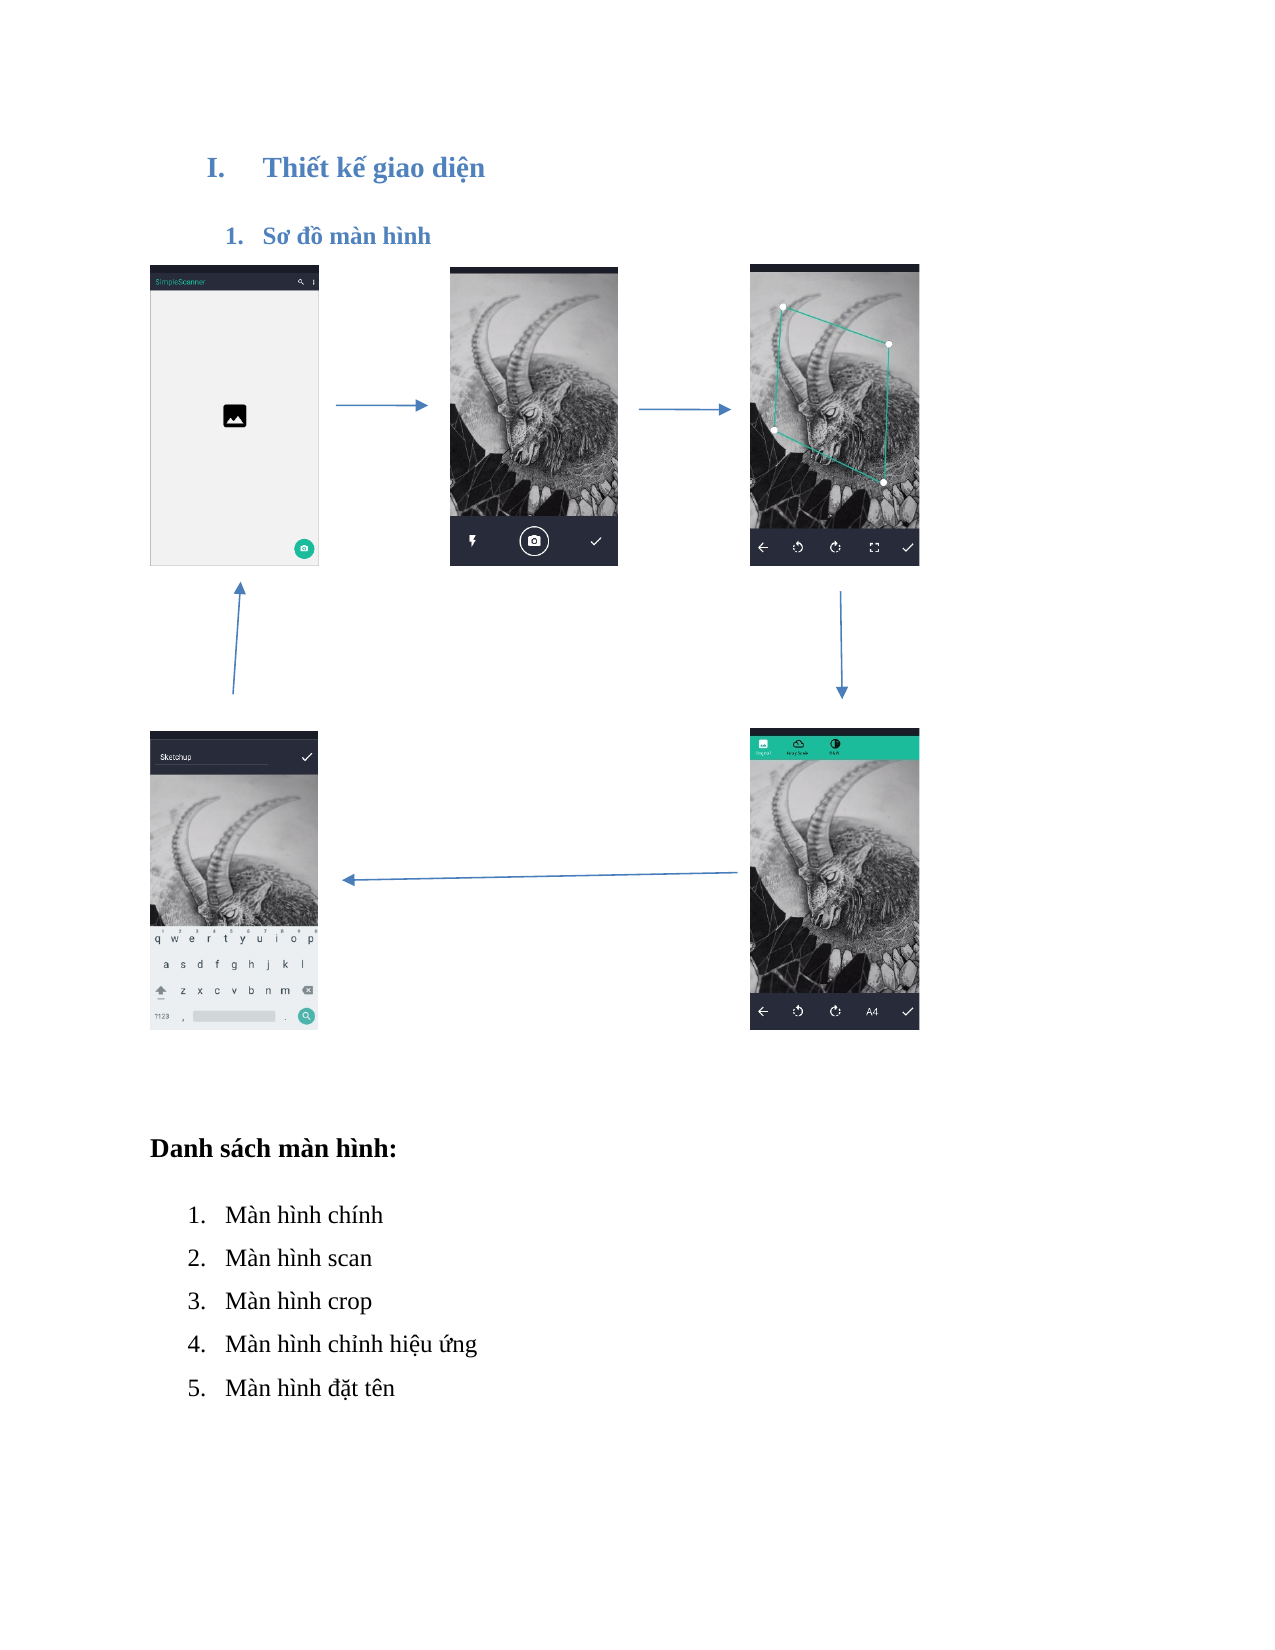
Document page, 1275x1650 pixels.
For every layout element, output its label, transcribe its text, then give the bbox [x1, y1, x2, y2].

list Màn hình crop [187, 1286, 1125, 1315]
picture [450, 267, 618, 566]
picture [750, 728, 920, 1030]
list Màn hình đặt tên [187, 1373, 1125, 1401]
list Màn hình scan [187, 1243, 1125, 1272]
text Danh sách màn hình: [150, 1133, 1125, 1164]
list Màn hình chỉnh hiệu ứng [187, 1329, 1125, 1358]
subtitle Sơ đồ màn hình [225, 221, 1125, 250]
picture [150, 265, 319, 566]
subtitle Thiết kế giao diện [225, 150, 1125, 183]
picture [750, 264, 920, 566]
picture [150, 731, 318, 1030]
list Màn hình chính [187, 1200, 1125, 1229]
